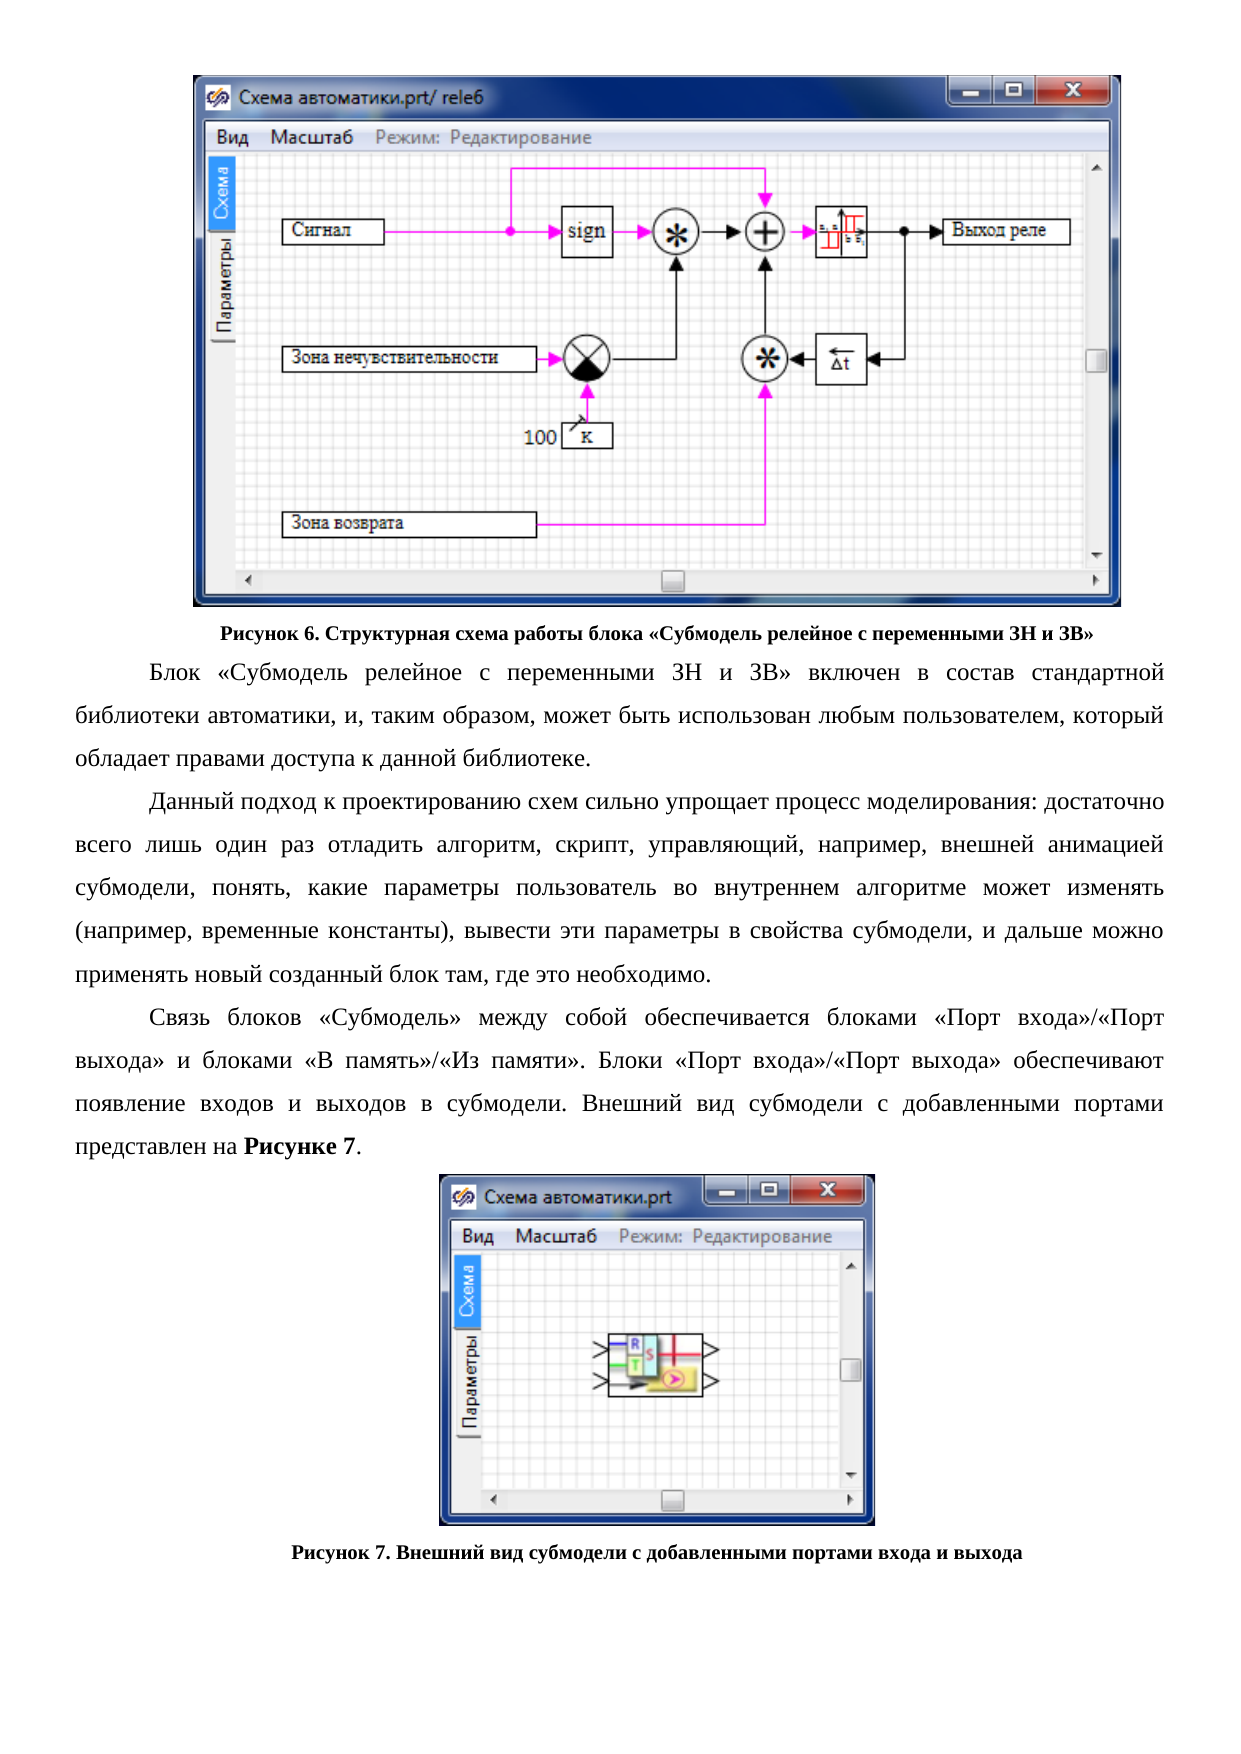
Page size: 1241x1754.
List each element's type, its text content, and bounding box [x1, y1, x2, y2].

picture [439, 1174, 876, 1526]
text Рисунок 7. Внешний вид субмодели с добавленными портами входа и выхода [75, 1540, 1165, 1564]
text Рисунок 6. Структурная схема работы блока «Субмодель релейное с переменными ЗН и ЗВ» [75, 621, 1165, 645]
text Блок «Субмодель релейное с переменными ЗН и ЗВ» включен в состав стандартной библиотеки автоматики, и, таким образом, может быть использован любым пользователем, который обладает правами доступа к данной библиотеке. [75, 657, 1165, 772]
text Связь блоков «Субмодель» между собой обеспечивается блоками «Порт входа»/«Порт выхода» и блоками «В память»/«Из памяти». Блоки «Порт входа»/«Порт выхода» обеспечивают появление входов и выходов в субмодели. Внешний вид субмодели с добавленными портами представлен на Рисунке 7. [75, 1002, 1165, 1160]
text Данный подход к проектированию схем сильно упрощает процесс моделирования: достаточно всего лишь один раз отладить алгоритм, скрипт, управляющий, например, внешней анимацией субмодели, понять, какие параметры пользователь во внутреннем алгоритме может изменять (например, временные константы), вывести эти параметры в свойства субмодели, и дальше можно применять новый созданный блок там, где это необходимо. [75, 786, 1165, 987]
picture [193, 75, 1122, 607]
